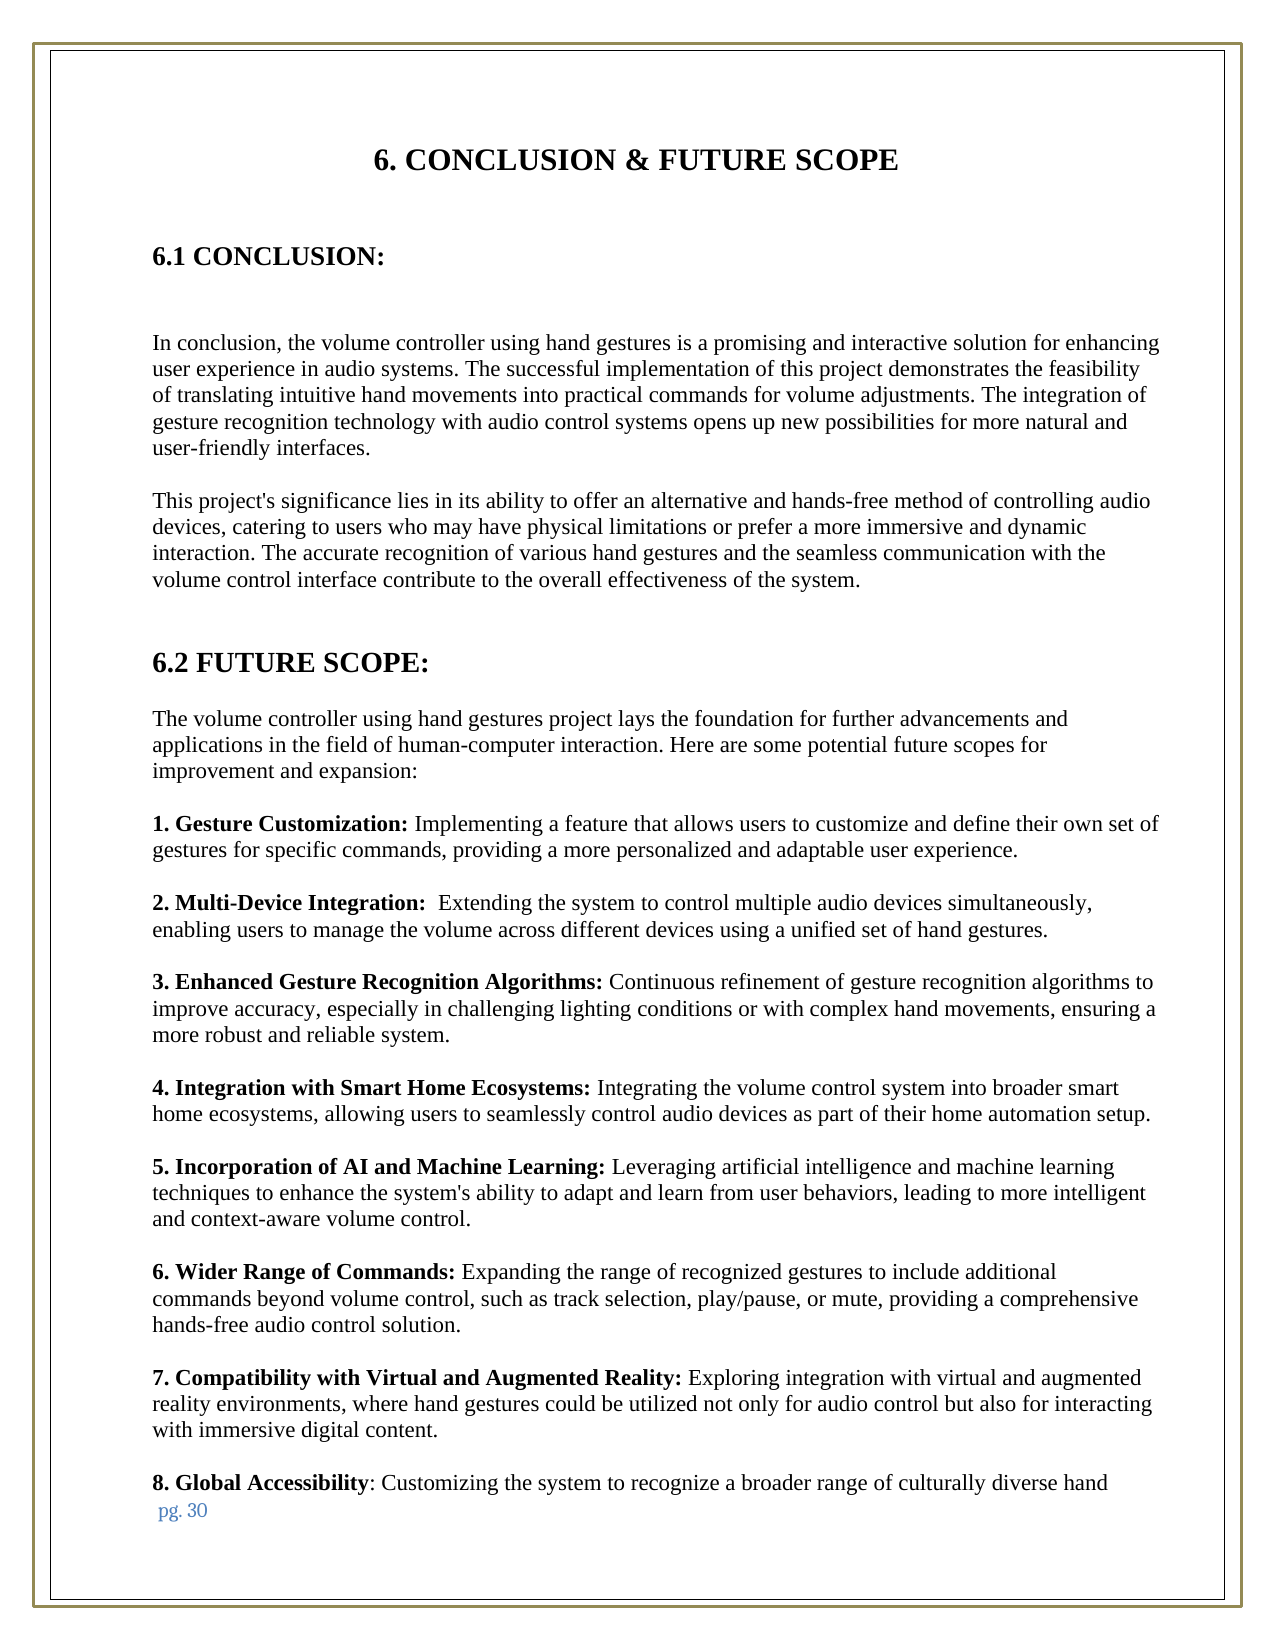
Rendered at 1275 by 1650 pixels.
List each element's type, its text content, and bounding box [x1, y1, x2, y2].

subtitle 6. CONCLUSION & FUTURE SCOPE [373, 141, 1161, 177]
text 7. Compatibility with Virtual and Augmented Reality: Exploring integration with virtual and augmented reality environments, where hand gestures could be utilized not only for audio control but also for interacting with immersive digital content. [152, 1364, 1161, 1443]
text 3. Enhanced Gesture Recognition Algorithms: Continuous refinement of gesture recognition algorithms to improve accuracy, especially in challenging lighting conditions or with complex hand movements, ensuring a more robust and reliable system. [152, 968, 1161, 1047]
text This project's significance lies in its ability to offer an alternative and hands-free method of controlling audio devices, catering to users who may have physical limitations or prefer a more immersive and dynamic interaction. The accurate recognition of various hand gestures and the seamless communication with the volume control interface contribute to the overall effectiveness of the system. [152, 487, 1161, 592]
subtitle 6.1 CONCLUSION: [152, 240, 1161, 271]
text 2. Multi-Device Integration: Extending the system to control multiple audio devices simultaneously, enabling users to manage the volume across different devices using a unified set of hand gestures. [152, 889, 1161, 942]
text 6.2 FUTURE SCOPE: [152, 645, 1161, 678]
text 4. Integration with Smart Home Ecosystems: Integrating the volume control system into broader smart home ecosystems, allowing users to seamlessly control audio devices as part of their home automation setup. [152, 1074, 1161, 1126]
text 1. Gesture Customization: Implementing a feature that allows users to customize and define their own set of gestures for specific commands, providing a more personalized and adaptable user experience. [152, 810, 1161, 863]
text 6. Wider Range of Commands: Expanding the range of recognized gestures to include additional commands beyond volume control, such as track selection, play/pause, or mute, providing a comprehensive hands-free audio control solution. [152, 1258, 1161, 1337]
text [152, 1469, 1161, 1495]
text 5. Incorporation of AI and Machine Learning: Leveraging artificial intelligence and machine learning techniques to enhance the system's ability to adapt and learn from user behaviors, leading to more intelligent and context-aware volume control. [152, 1153, 1161, 1232]
text The volume controller using hand gestures project lays the foundation for further advancements and applications in the field of human-computer interaction. Here are some potential future scopes for improvement and expansion: [152, 705, 1161, 784]
text In conclusion, the volume controller using hand gestures is a promising and interactive solution for enhancing user experience in audio systems. The successful implementation of this project demonstrates the feasibility of translating intuitive hand movements into practical commands for volume adjustments. The integration of gesture recognition technology with audio control systems opens up new possibilities for more natural and user-friendly interfaces. [152, 329, 1161, 460]
